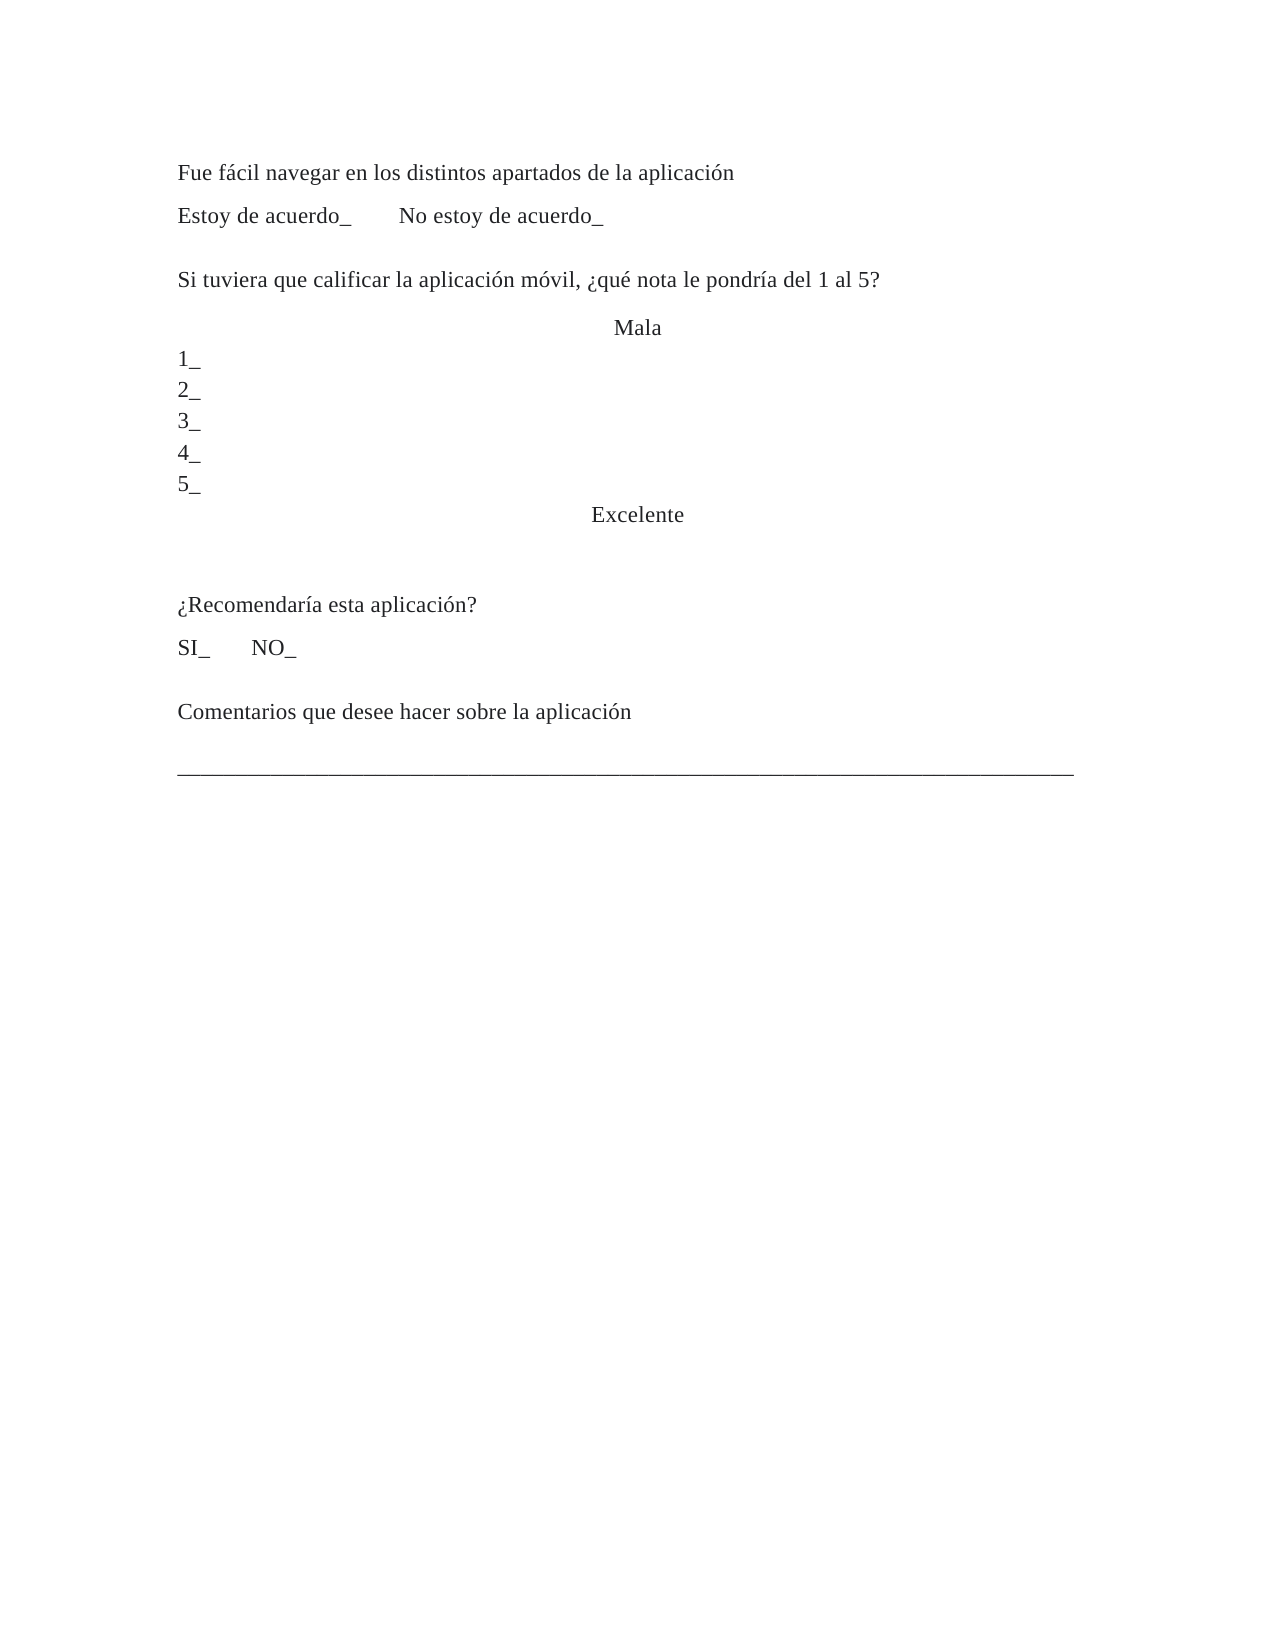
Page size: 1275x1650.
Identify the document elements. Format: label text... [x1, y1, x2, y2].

text 3_ [177, 402, 1098, 434]
text Fue fácil navegar en los distintos apartados de la aplicación [177, 148, 1098, 185]
text _____________________________________________________________________________ [177, 741, 1098, 779]
text 1_ [177, 340, 1098, 371]
text 4_ [177, 434, 1098, 465]
text Si tuviera que calificar la aplicación móvil, ¿qué nota le pondría del 1 al 5? [177, 254, 1098, 292]
text ¿Recomendaría esta aplicación? [177, 580, 1098, 618]
text Comentarios que desee hacer sobre la aplicación [177, 687, 1098, 724]
text 2_ [177, 371, 1098, 402]
text Estoy de acuerdo_ No estoy de acuerdo_ [177, 202, 1098, 228]
text Excelente [177, 496, 1098, 527]
text 5_ [177, 465, 1098, 496]
text Mala [177, 309, 1098, 340]
text SI_ NO_ [177, 634, 1098, 661]
